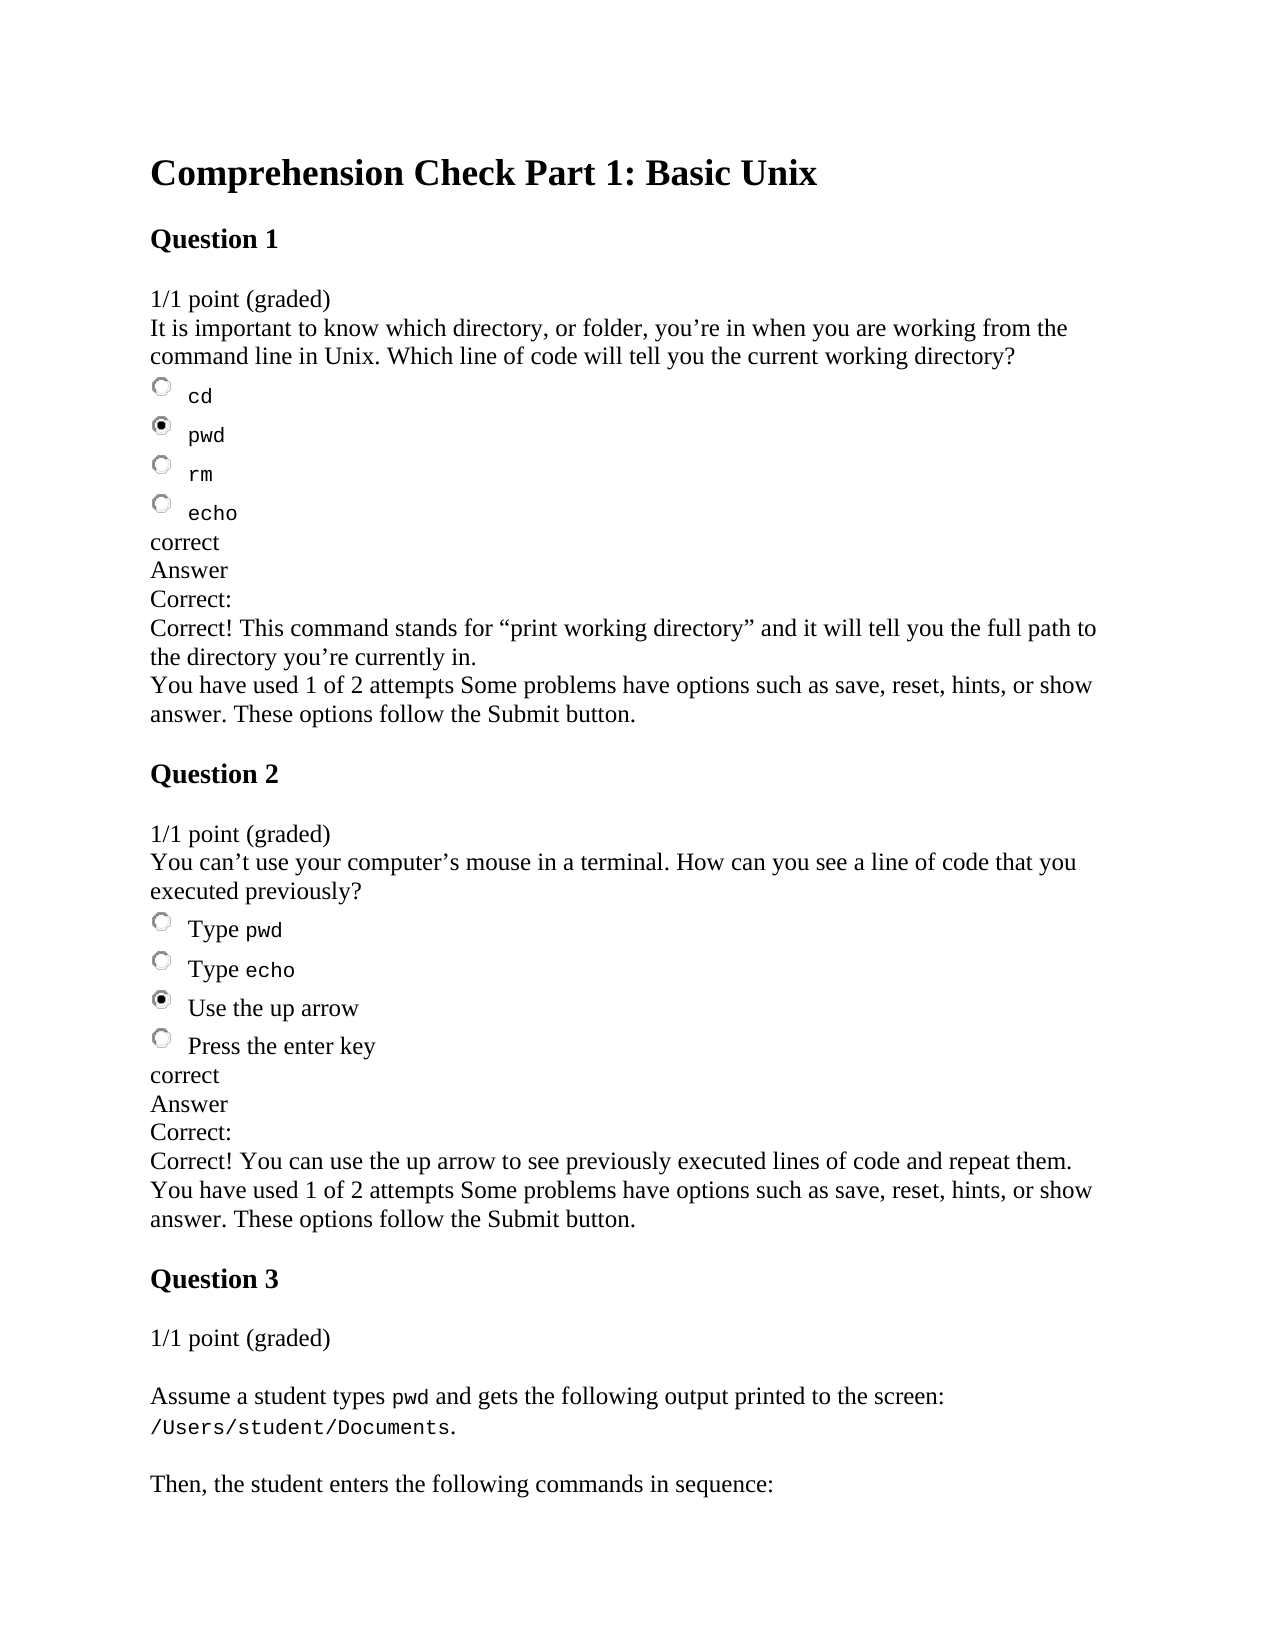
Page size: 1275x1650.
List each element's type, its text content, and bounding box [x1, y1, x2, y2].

text correct [150, 1060, 1125, 1089]
text Answer [150, 1089, 1125, 1117]
text correct [150, 527, 1125, 556]
text Question 1 [150, 222, 1125, 255]
text Answer [150, 556, 1125, 584]
text Type echo [150, 944, 1125, 983]
text Use the up arrow [150, 983, 1125, 1022]
text Correct: [150, 1117, 1125, 1146]
text Correct! You can use the up arrow to see previously executed lines of code and repeat them. [150, 1146, 1125, 1175]
text Question 3 [150, 1262, 1125, 1294]
text You have used 1 of 2 attempts Some problems have options such as save, reset, hints, or show answer. These options follow the Submit button. [150, 1175, 1125, 1232]
text Question 2 [150, 757, 1125, 789]
text Correct! This command stands for “print working directory” and it will tell you the full path to the directory you’re currently in. [150, 613, 1125, 671]
text 1/1 point (graded) [150, 819, 1125, 847]
text It is important to know which directory, or folder, you’re in when you are working from the command line in Unix. Which line of code will tell you the current working directory? [150, 313, 1125, 370]
text You have used 1 of 2 attempts Some problems have options such as save, reset, hints, or show answer. These options follow the Submit button. [150, 671, 1125, 728]
text echo [150, 488, 1125, 527]
text 1/1 point (graded) [150, 284, 1125, 313]
text Press the enter key [150, 1022, 1125, 1060]
text cd [150, 370, 1125, 409]
text Correct: [150, 584, 1125, 613]
text Then, the student enters the following commands in sequence: [150, 1469, 1125, 1498]
text pwd [150, 409, 1125, 448]
text Type pwd [150, 905, 1125, 944]
text 1/1 point (graded) [150, 1323, 1125, 1352]
text Assume a student types pwd and gets the following output printed to the screen: /Users/student/Documents. [150, 1381, 1125, 1440]
text rm [150, 448, 1125, 488]
text Comprehension Check Part 1: Basic Unix [150, 150, 1125, 193]
text You can’t use your computer’s mouse in a terminal. How can you see a line of code that you executed previously? [150, 847, 1125, 905]
